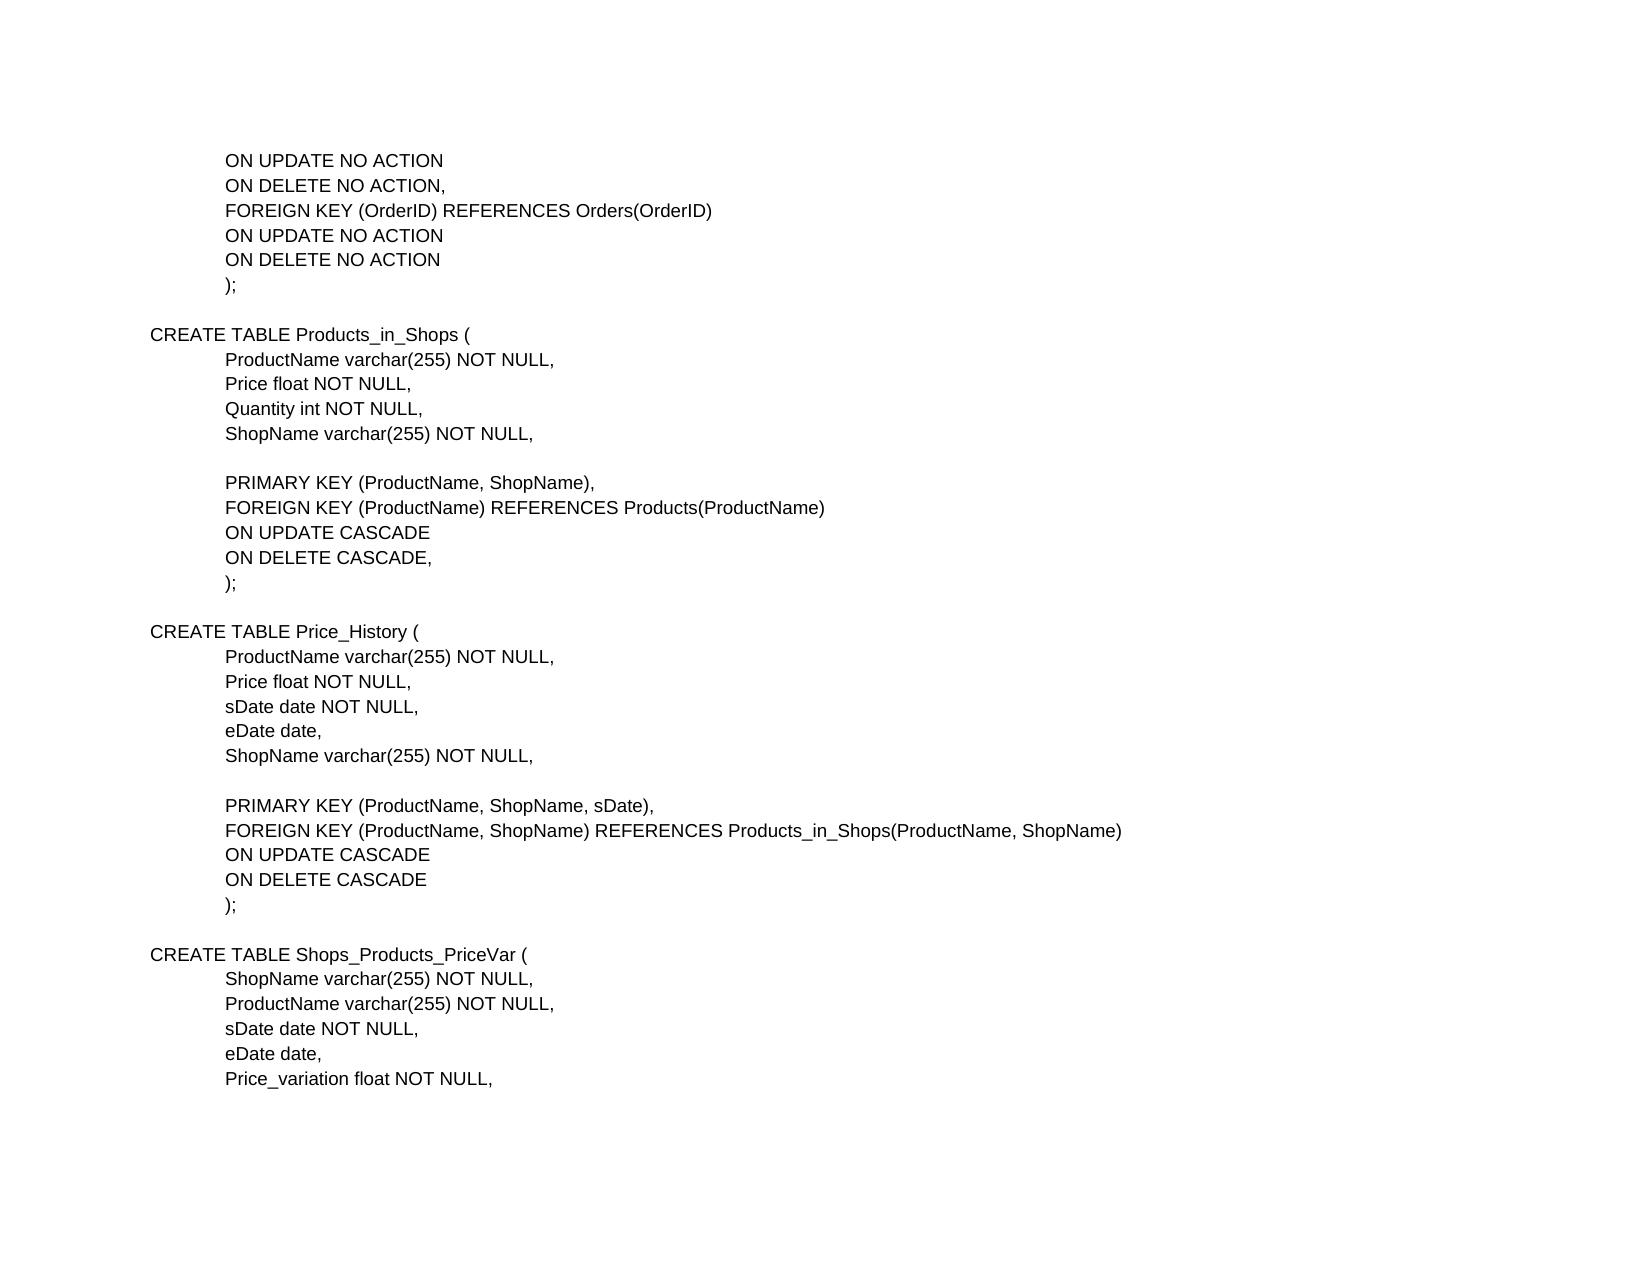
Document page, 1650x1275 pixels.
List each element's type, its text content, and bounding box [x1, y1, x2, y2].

text ShopName varchar(255) NOT NULL, [150, 968, 1500, 990]
text ON UPDATE NO ACTION [150, 150, 1500, 172]
text ON DELETE CASCADE [150, 869, 1500, 891]
text ); [150, 894, 1500, 915]
text ShopName varchar(255) NOT NULL, [150, 745, 1500, 767]
text ON UPDATE CASCADE [150, 844, 1500, 866]
text ShopName varchar(255) NOT NULL, [150, 423, 1500, 444]
text sDate date NOT NULL, [150, 695, 1500, 717]
text FOREIGN KEY (ProductName, ShopName) REFERENCES Products_in_Shops(ProductName, ShopName) [150, 819, 1500, 841]
text FOREIGN KEY (OrderID) REFERENCES Orders(OrderID) [150, 199, 1500, 221]
text eDate date, [150, 720, 1500, 742]
text ); [150, 274, 1500, 296]
text ProductName varchar(255) NOT NULL, [150, 348, 1500, 370]
text Price float NOT NULL, [150, 671, 1500, 692]
text Price float NOT NULL, [150, 373, 1500, 395]
text Price_variation float NOT NULL, [150, 1067, 1500, 1089]
text CREATE TABLE Products_in_Shops ( [150, 323, 1500, 345]
text ON DELETE NO ACTION, [150, 175, 1500, 196]
text ON DELETE CASCADE, [150, 547, 1500, 568]
text PRIMARY KEY (ProductName, ShopName, sDate), [150, 794, 1500, 816]
text PRIMARY KEY (ProductName, ShopName), [150, 472, 1500, 494]
text CREATE TABLE Price_History ( [150, 621, 1500, 643]
text CREATE TABLE Shops_Products_PriceVar ( [150, 943, 1500, 965]
text ON UPDATE NO ACTION [150, 224, 1500, 246]
text ProductName varchar(255) NOT NULL, [150, 993, 1500, 1014]
text FOREIGN KEY (ProductName) REFERENCES Products(ProductName) [150, 497, 1500, 519]
text sDate date NOT NULL, [150, 1018, 1500, 1039]
text ); [150, 571, 1500, 593]
text eDate date, [150, 1042, 1500, 1064]
text ON DELETE NO ACTION [150, 249, 1500, 271]
text ON UPDATE CASCADE [150, 522, 1500, 543]
text Quantity int NOT NULL, [150, 398, 1500, 419]
text ProductName varchar(255) NOT NULL, [150, 646, 1500, 667]
